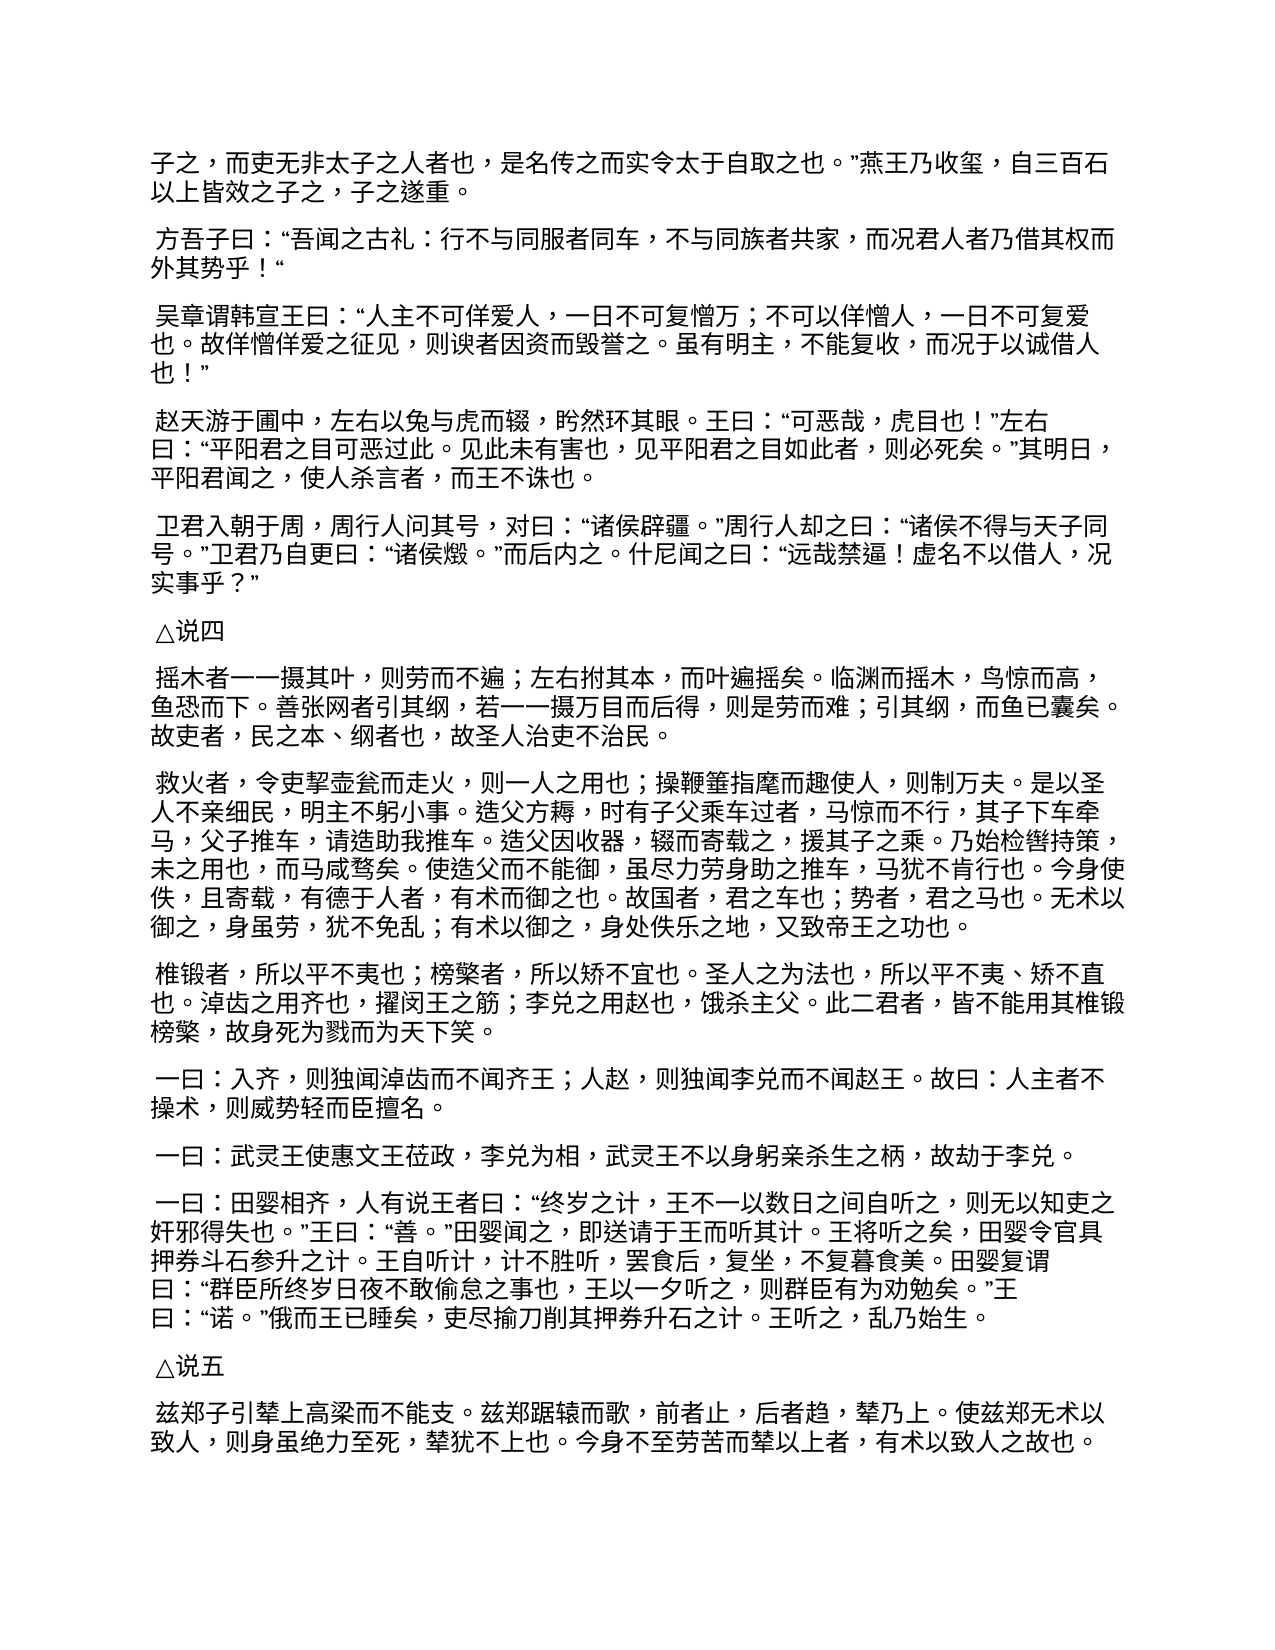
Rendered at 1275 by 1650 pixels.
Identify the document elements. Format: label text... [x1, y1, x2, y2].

text 一曰：武灵王使惠文王莅政，李兑为相，武灵王不以身躬亲杀生之柄，故劫于李兑。 [150, 1142, 1125, 1171]
text 方吾子曰：“吾闻之古礼：行不与同服者同车，不与同族者共家，而况君人者乃借其权而外其势乎！“ [150, 226, 1125, 284]
text 一曰：入齐，则独闻淖齿而不闻齐王；人赵，则独闻李兑而不闻赵王。故曰：人主者不操术，则威势轻而臣擅名。 [150, 1066, 1125, 1124]
text 一曰：田婴相齐，人有说王者曰：“终岁之计，王不一以数日之间自听之，则无以知吏之奸邪得失也。”王曰：“善。”田婴闻之，即送请于王而听其计。王将听之矣，田婴令官具押券斗石参升之计。王自听计，计不胜听，罢食后，复坐，不复暮食美。田婴复谓曰：“群臣所终岁日夜不敢偷怠之事也，王以一夕听之，则群臣有为劝勉矣。”王曰：“诺。”俄而王已睡矣，吏尽揄刀削其押券升石之计。王听之，乱乃始生。 [150, 1190, 1125, 1334]
text 救火者，令吏挈壶瓮而走火，则一人之用也；操鞭箠指麾而趣使人，则制万夫。是以圣人不亲细民，明主不躬小事。造父方耨，时有子父乘车过者，马惊而不行，其子下车牵马，父子推车，请造助我推车。造父因收器，辍而寄载之，援其子之乘。乃始检辔持策，未之用也，而马咸骛矣。使造父而不能御，虽尽力劳身助之推车，马犹不肯行也。今身使佚，且寄载，有德于人者，有术而御之也。故国者，君之车也；势者，君之马也。无术以御之，身虽劳，犹不免乱；有术以御之，身处佚乐之地，又致帝王之功也。 [150, 770, 1125, 942]
text 赵天游于圃中，左右以兔与虎而辍，盻然环其眼。王曰：“可恶哉，虎目也！”左右曰：“平阳君之目可恶过此。见此未有害也，见平阳君之目如此者，则必死矣。”其明日，平阳君闻之，使人杀言者，而王不诛也。 [150, 407, 1125, 494]
text △说四 [150, 617, 1125, 646]
text 摇木者一一摄其叶，则劳而不遍；左右拊其本，而叶遍摇矣。临渊而摇木，鸟惊而高，鱼恐而下。善张网者引其纲，若一一摄万目而后得，则是劳而难；引其纲，而鱼已囊矣。故吏者，民之本、纲者也，故圣人治吏不治民。 [150, 665, 1125, 751]
text 吴章谓韩宣王曰：“人主不可佯爱人，一日不可复憎万；不可以佯憎人，一日不可复爱也。故佯憎佯爱之征见，则谀者因资而毁誉之。虽有明主，不能复收，而况于以诚借人也！” [150, 302, 1125, 389]
text 兹郑子引辇上高梁而不能支。兹郑踞辕而歌，前者止，后者趋，辇乃上。使兹郑无术以致人，则身虽绝力至死，辇犹不上也。今身不至劳苦而辇以上者，有术以致人之故也。 [150, 1400, 1125, 1457]
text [150, 150, 1125, 207]
text 椎锻者，所以平不夷也；榜檠者，所以矫不宜也。圣人之为法也，所以平不夷、矫不直也。淖齿之用齐也，擢闵王之筋；李兑之用赵也，饿杀主父。此二君者，皆不能用其椎锻榜檠，故身死为戮而为天下笑。 [150, 961, 1125, 1047]
text △说五 [150, 1352, 1125, 1381]
text 卫君入朝于周，周行人问其号，对曰：“诸侯辟疆。”周行人却之曰：“诸侯不得与天子同号。”卫君乃自更曰：“诸侯燬。”而后内之。什尼闻之曰：“远哉禁逼！虚名不以借人，况实事乎？” [150, 512, 1125, 599]
